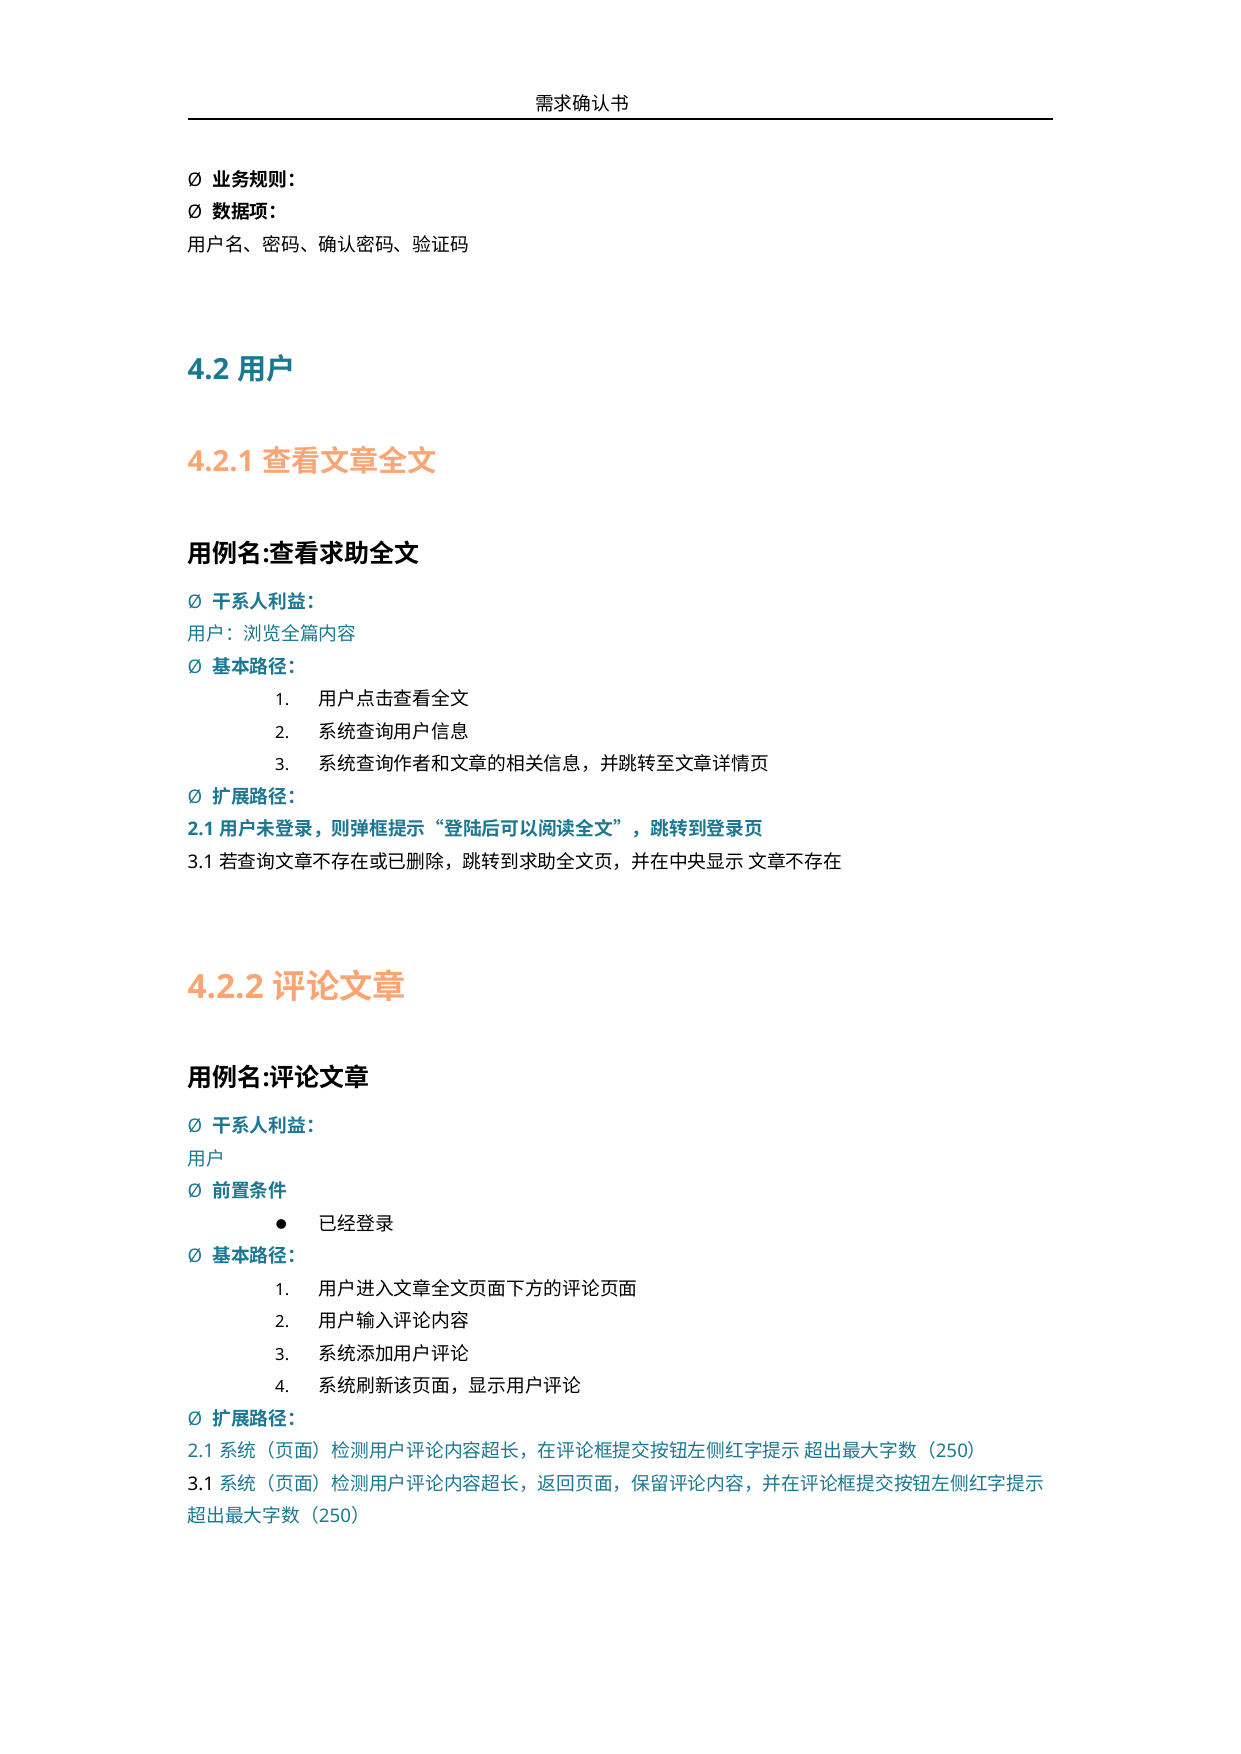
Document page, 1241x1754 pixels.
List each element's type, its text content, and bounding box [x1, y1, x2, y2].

text 4.2.2 评论文章 [187, 951, 1053, 1016]
text Ø 前置条件 [187, 1173, 1053, 1206]
list 用户点击查看全文 [275, 681, 1053, 714]
text Ø 业务规则： [187, 162, 1053, 194]
text 4.2 用户 [187, 334, 1053, 399]
text Ø 基本路径： [187, 649, 1053, 681]
text Ø 数据项： [187, 194, 1053, 227]
list 系统添加用户评论 [275, 1336, 1053, 1368]
text Ø 基本路径： [187, 1238, 1053, 1271]
text 用例名:查看求助全文 [187, 519, 1053, 584]
text 用例名:评论文章 [187, 1043, 1053, 1108]
text Ø 扩展路径： [187, 779, 1053, 811]
text 用户：浏览全篇内容 [187, 616, 1053, 649]
text 4.2.1 查看文章全文 [187, 427, 1053, 492]
text 2.1 用户未登录，则弹框提示“登陆后可以阅读全文”，跳转到登录页 [187, 811, 1053, 844]
list 系统查询用户信息 [275, 714, 1053, 746]
text 用户名、密码、确认密码、验证码 [187, 227, 1053, 259]
list 用户输入评论内容 [275, 1303, 1053, 1336]
text Ø 干系人利益： [187, 1108, 1053, 1141]
list 已经登录 [275, 1206, 1053, 1238]
text 3.1 系统（页面）检测用户评论内容超长，返回页面，保留评论内容，并在评论框提交按钮左侧红字提示 超出最大字数（250） [187, 1466, 1053, 1531]
list 系统刷新该页面，显示用户评论 [275, 1368, 1053, 1401]
text Ø 扩展路径： [187, 1401, 1053, 1433]
text 2.1 系统（页面）检测用户评论内容超长，在评论框提交按钮左侧红字提示 超出最大字数（250） [187, 1433, 1053, 1466]
text 用户 [187, 1141, 1053, 1173]
text Ø 干系人利益： [187, 584, 1053, 616]
text 3.1 若查询文章不存在或已删除，跳转到求助全文页，并在中央显示 文章不存在 [187, 844, 1053, 876]
list 用户进入文章全文页面下方的评论页面 [275, 1271, 1053, 1303]
list 系统查询作者和文章的相关信息，并跳转至文章详情页 [275, 746, 1053, 779]
